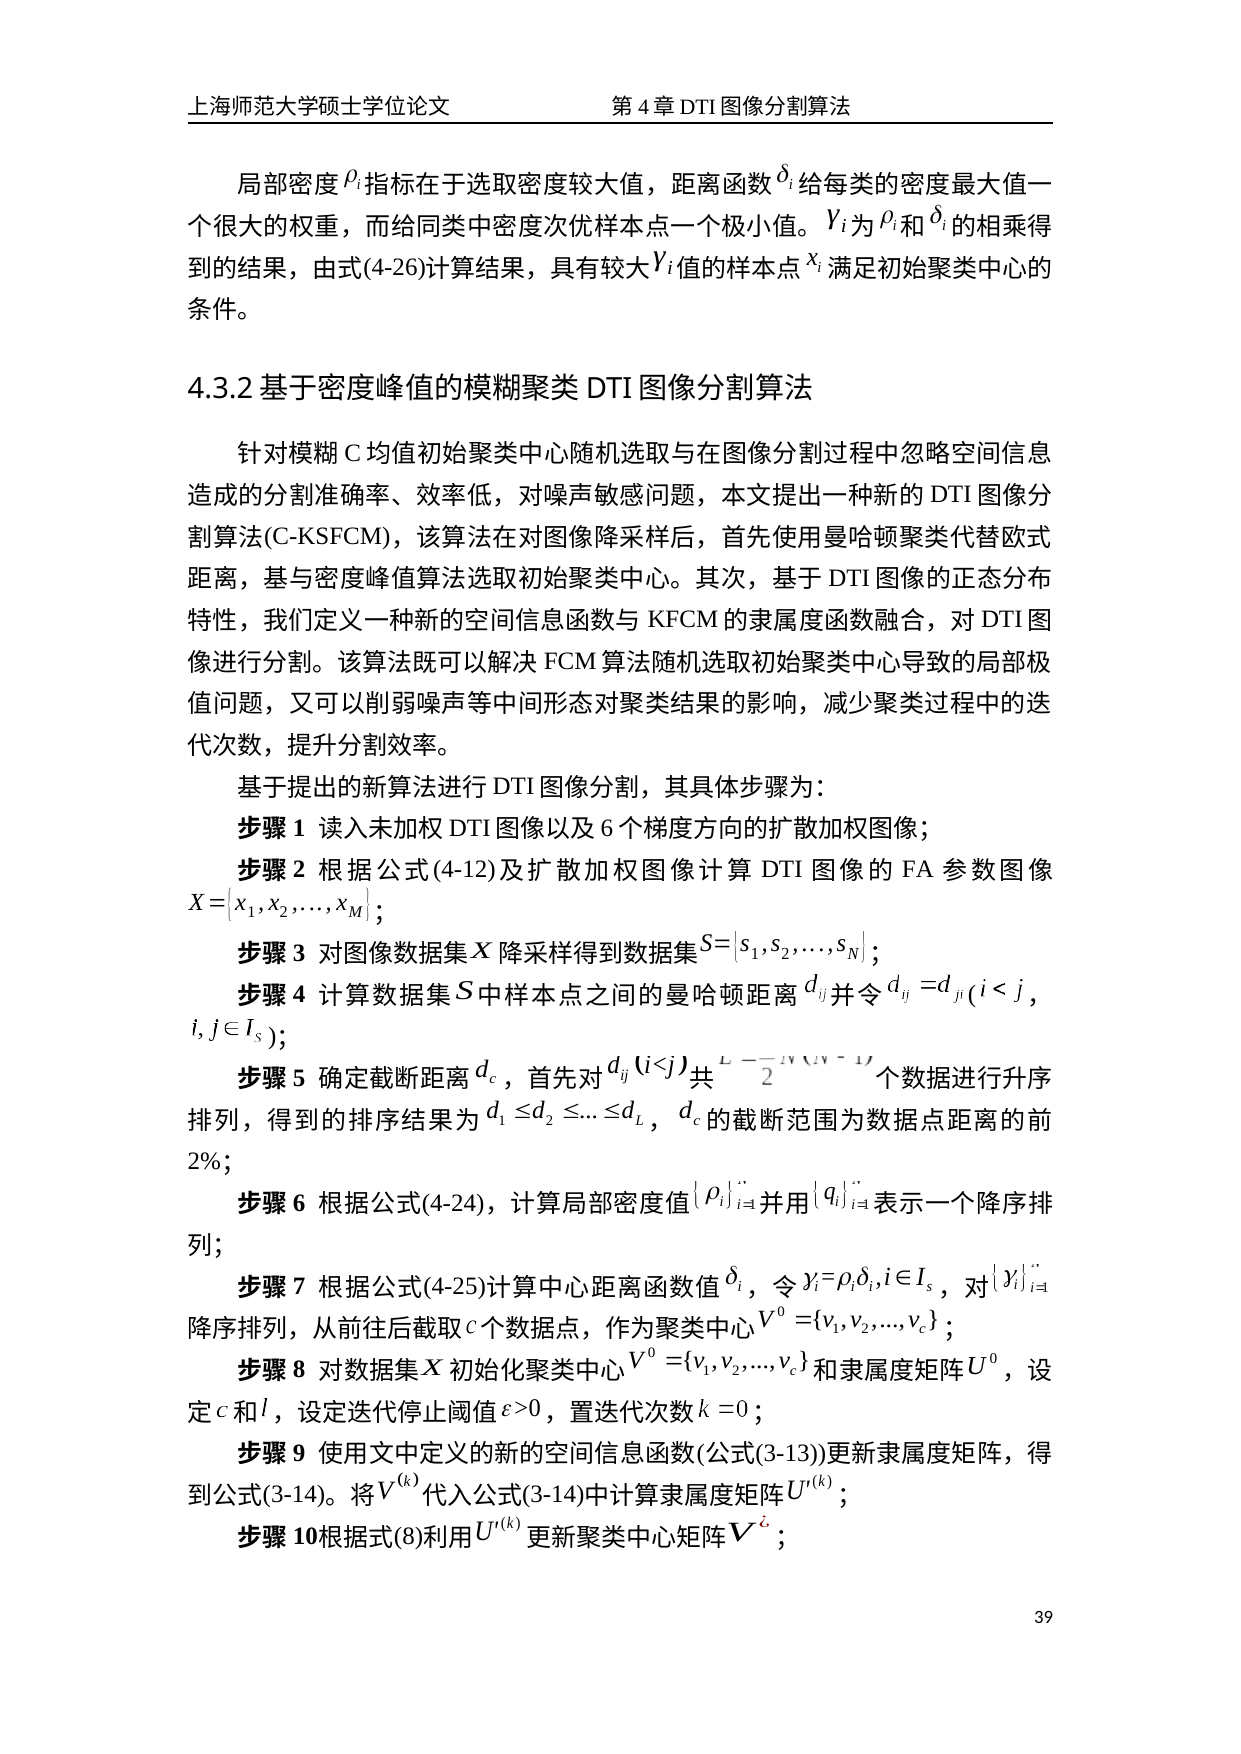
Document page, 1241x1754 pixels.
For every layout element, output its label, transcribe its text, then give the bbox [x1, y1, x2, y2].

text 针对模糊C均值初始聚类中心随机选取与在图像分割过程中忽略空间信息造成的分割准确率、效率低，对噪声敏感问题，本文提出一种新的DTI图像分割算法(C-KSFCM)，该算法在对图像降采样后，首先使用曼哈顿聚类代替欧式距离，基与密度峰值算法选取初始聚类中心。其次，基于DTI图像的正态分布特性，我们定义一种新的空间信息函数与KFCM的隶属度函数融合，对DTI图像进行分割。该算法既可以解决FCM算法随机选取初始聚类中心导致的局部极值问题，又可以削弱噪声等中间形态对聚类结果的影响，减少聚类过程中的迭代次数，提升分割效率。 [187, 431, 1053, 764]
text 步骤6 根据公式(4-24)，计算局部密度值并用表示一个降序排列； [187, 1181, 1053, 1264]
text 步骤3 对图像数据集降采样得到数据集； [187, 931, 1053, 973]
text 步骤1 读入未加权DTI图像以及6个梯度方向的扩散加权图像； [187, 806, 1053, 848]
text 步骤9 使用文中定义的新的空间信息函数(公式(3-13))更新隶属度矩阵，得到公式(3-14)。将代入公式(3-14)中计算隶属度矩阵； [187, 1431, 1053, 1514]
text 基于提出的新算法进行DTI图像分割，其具体步骤为： [187, 764, 1053, 806]
text 步骤10 根据式(8)利用更新聚类中心矩阵； [187, 1514, 1053, 1556]
text 步骤8 对数据集初始化聚类中心和隶属度矩阵，设定和，设定迭代停止阈值，置迭代次数； [187, 1348, 1053, 1431]
text 步骤4 计算数据集中样本点之间的曼哈顿距离并令(，)； [187, 973, 1053, 1056]
text 步骤2 根据公式(4-12)及扩散加权图像计算DTI图像的FA参数图像； [187, 848, 1053, 931]
text 步骤5 确定截断距离，首先对共个数据进行升序排列，得到的排序结果为，的截断范围为数据点距离的前2%； [187, 1056, 1053, 1181]
text 步骤7 根据公式(4-25)计算中心距离函数值，令，对降序排列，从前往后截取个数据点，作为聚类中心； [187, 1264, 1053, 1348]
text 4.3.2基于密度峰值的模糊聚类DTI图像分割算法 [187, 354, 1053, 419]
text 局部密度指标在于选取密度较大值，距离函数给每类的密度最大值一个很大的权重，而给同类中密度次优样本点一个极小值。为和的相乘得到的结果，由式(4-26)计算结果，具有较大值的样本点满足初始聚类中心的条件。 [187, 162, 1053, 329]
